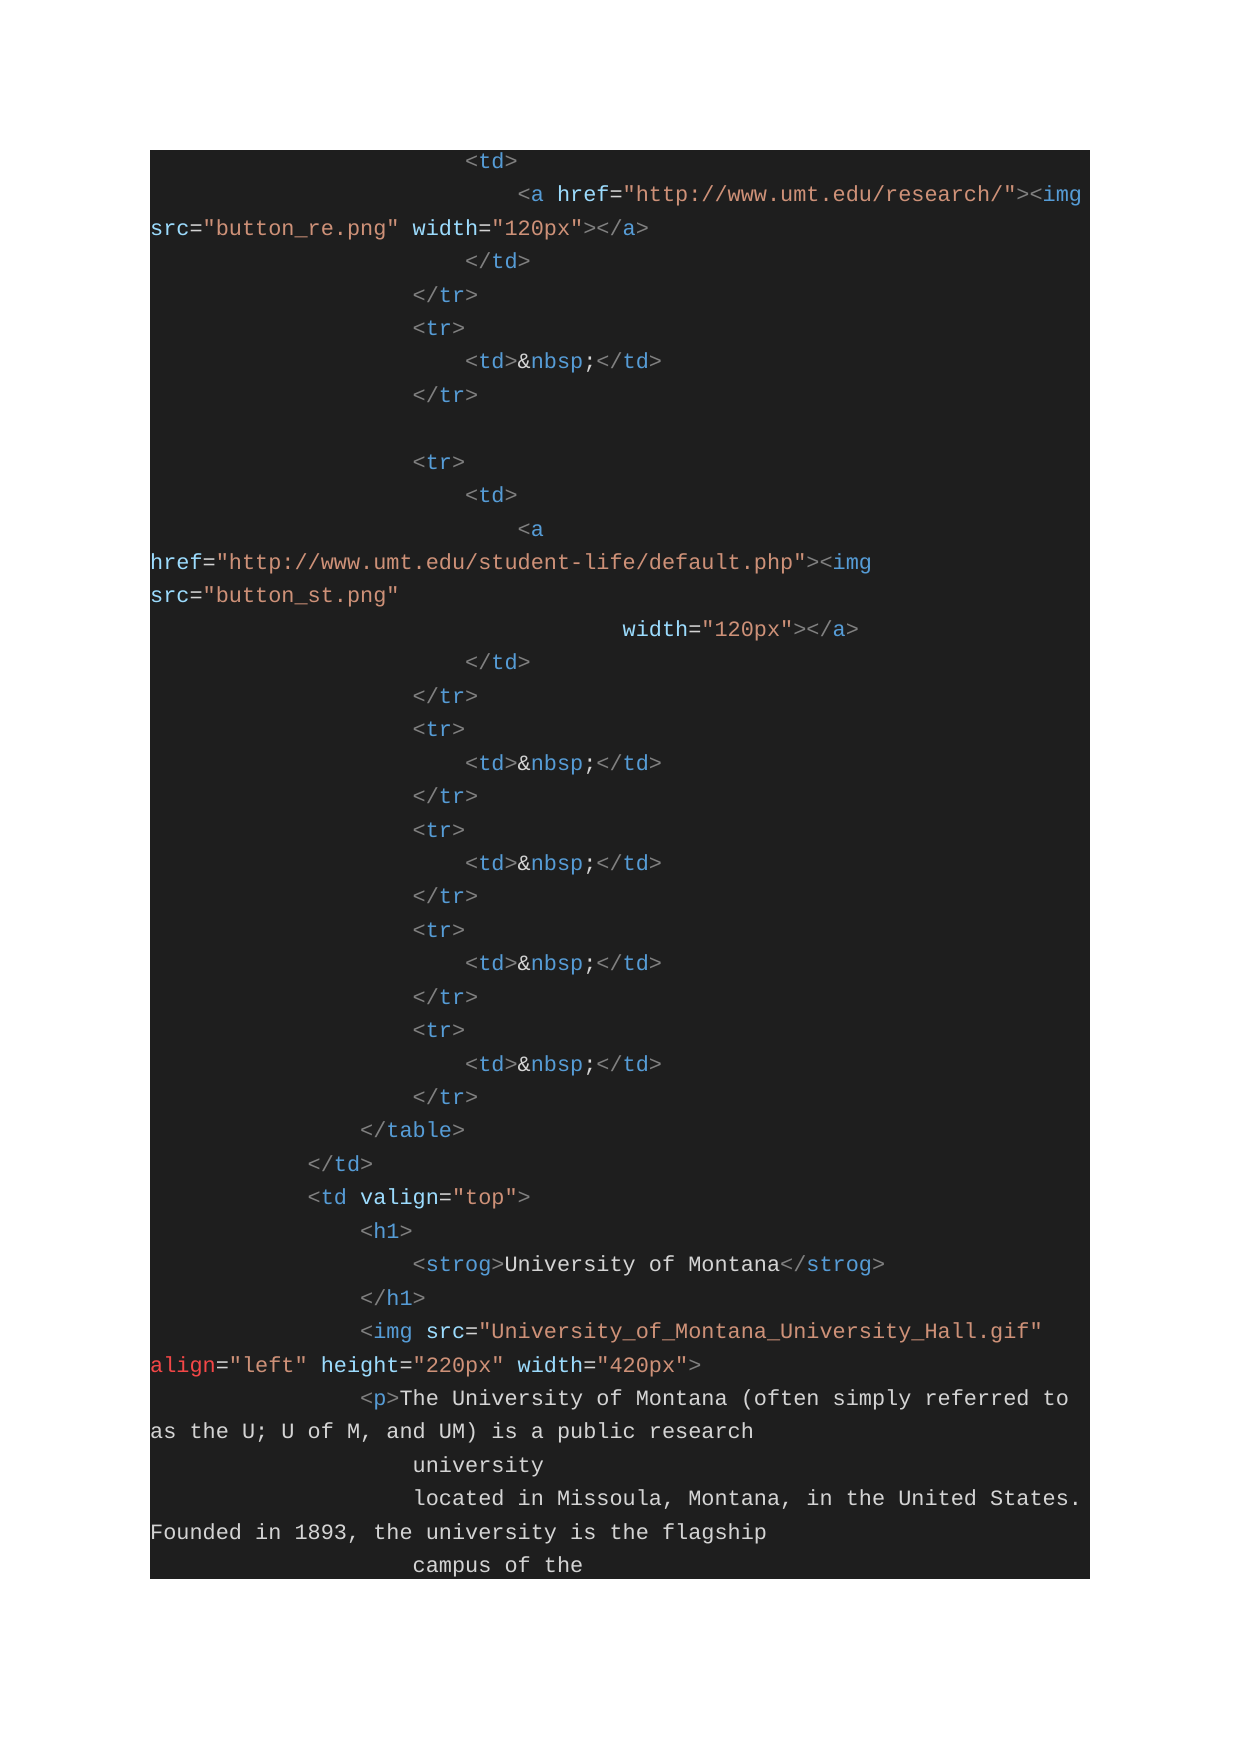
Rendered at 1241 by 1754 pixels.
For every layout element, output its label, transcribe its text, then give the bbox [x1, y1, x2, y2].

text </td> [150, 652, 1090, 676]
text </tr> [150, 685, 1090, 710]
text </tr> [150, 1086, 1090, 1111]
text <tr> [150, 819, 1090, 843]
text located in Missoula, Montana, in the United States. Founded in 1893, the university is the flagship [150, 1487, 1090, 1546]
text <h1> [150, 1220, 1090, 1245]
text </tr> [150, 886, 1090, 910]
text <tr> [150, 451, 1090, 476]
text <strog>University of Montana</strog> [150, 1253, 1090, 1278]
text <p>The University of Montana (often simply referred to as the U; U of M, and UM) is a public research [150, 1387, 1090, 1445]
text <a href="http://www.umt.edu/research/"><img src="button_re.png" width="120px"></a> [150, 183, 1090, 242]
text <td>&nbsp;</td> [150, 752, 1090, 777]
text <img src="University_of_Montana_University_Hall.gif" align="left" height="220px" width="420px"> [150, 1320, 1090, 1378]
text campus of the [150, 1554, 1090, 1579]
text <td>&nbsp;</td> [150, 351, 1090, 375]
text </tr> [150, 785, 1090, 810]
text <a href="http://www.umt.edu/student-life/default.php"><img src="button_st.png" [150, 518, 1090, 609]
text </tr> [150, 284, 1090, 308]
text <td>&nbsp;</td> [150, 1053, 1090, 1078]
text </td> [150, 1153, 1090, 1178]
text <td> [150, 484, 1090, 509]
text <td> [150, 150, 1090, 175]
text width="120px"></a> [150, 618, 1090, 643]
text <td>&nbsp;</td> [150, 852, 1090, 877]
text <tr> [150, 317, 1090, 342]
text <tr> [150, 718, 1090, 743]
text </table> [150, 1120, 1090, 1144]
text </h1> [150, 1287, 1090, 1312]
text </td> [150, 250, 1090, 275]
text university [150, 1454, 1090, 1479]
text </tr> [150, 384, 1090, 409]
text <td>&nbsp;</td> [150, 952, 1090, 977]
text <tr> [150, 1019, 1090, 1044]
text </tr> [150, 986, 1090, 1011]
text <td valign="top"> [150, 1187, 1090, 1211]
text <tr> [150, 919, 1090, 944]
